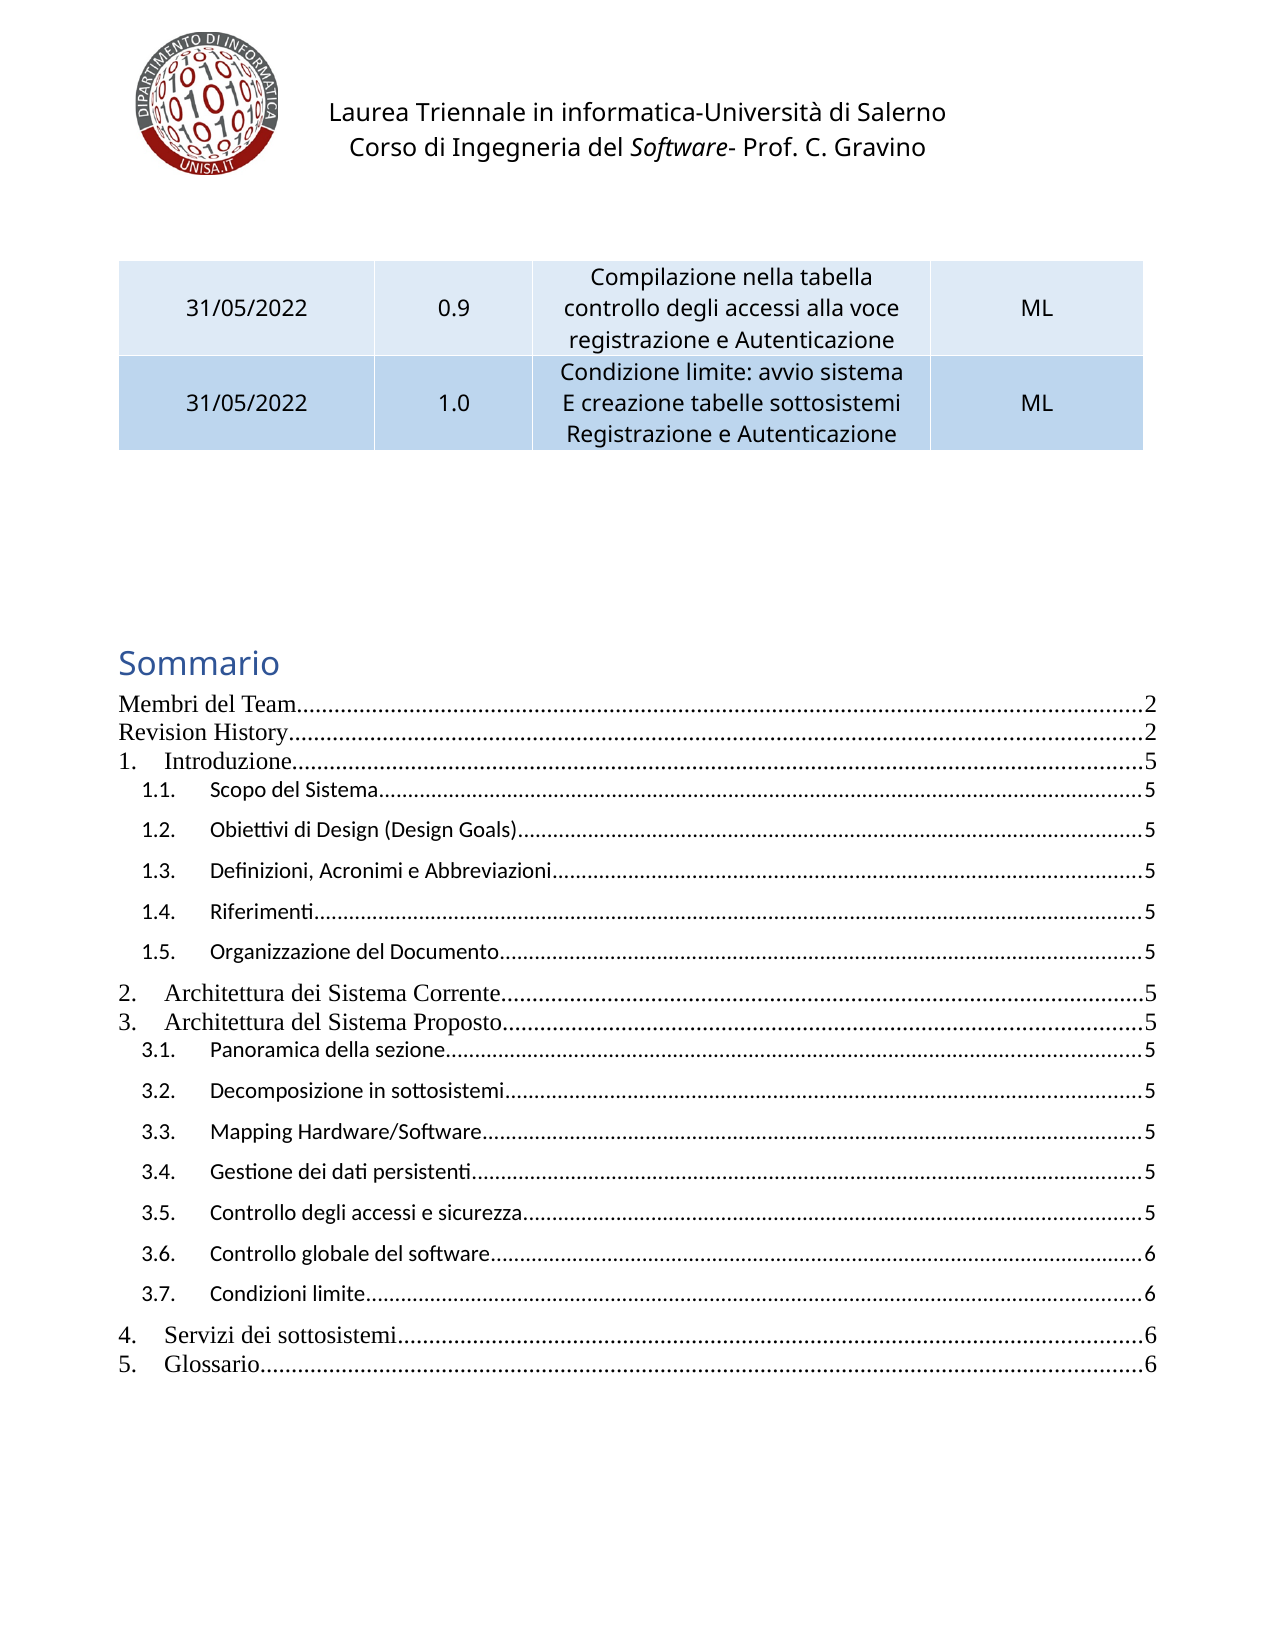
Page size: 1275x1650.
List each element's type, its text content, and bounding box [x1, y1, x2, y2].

table_cell 0.9 [375, 261, 532, 355]
table_cell Condizione limite: avvio sistema E creazione tabelle sottosistemi Registrazione e Autenticazione [533, 356, 930, 450]
table_cell 31/05/2022 [119, 261, 374, 355]
table_cell 31/05/2022 [119, 356, 374, 450]
table_cell Compilazione nella tabella controllo degli accessi alla voce registrazione e Autenticazione [533, 261, 930, 355]
table_cell ML [931, 261, 1143, 355]
table_cell ML [931, 356, 1143, 450]
picture [135, 32, 278, 175]
table_cell 1.0 [375, 356, 532, 450]
